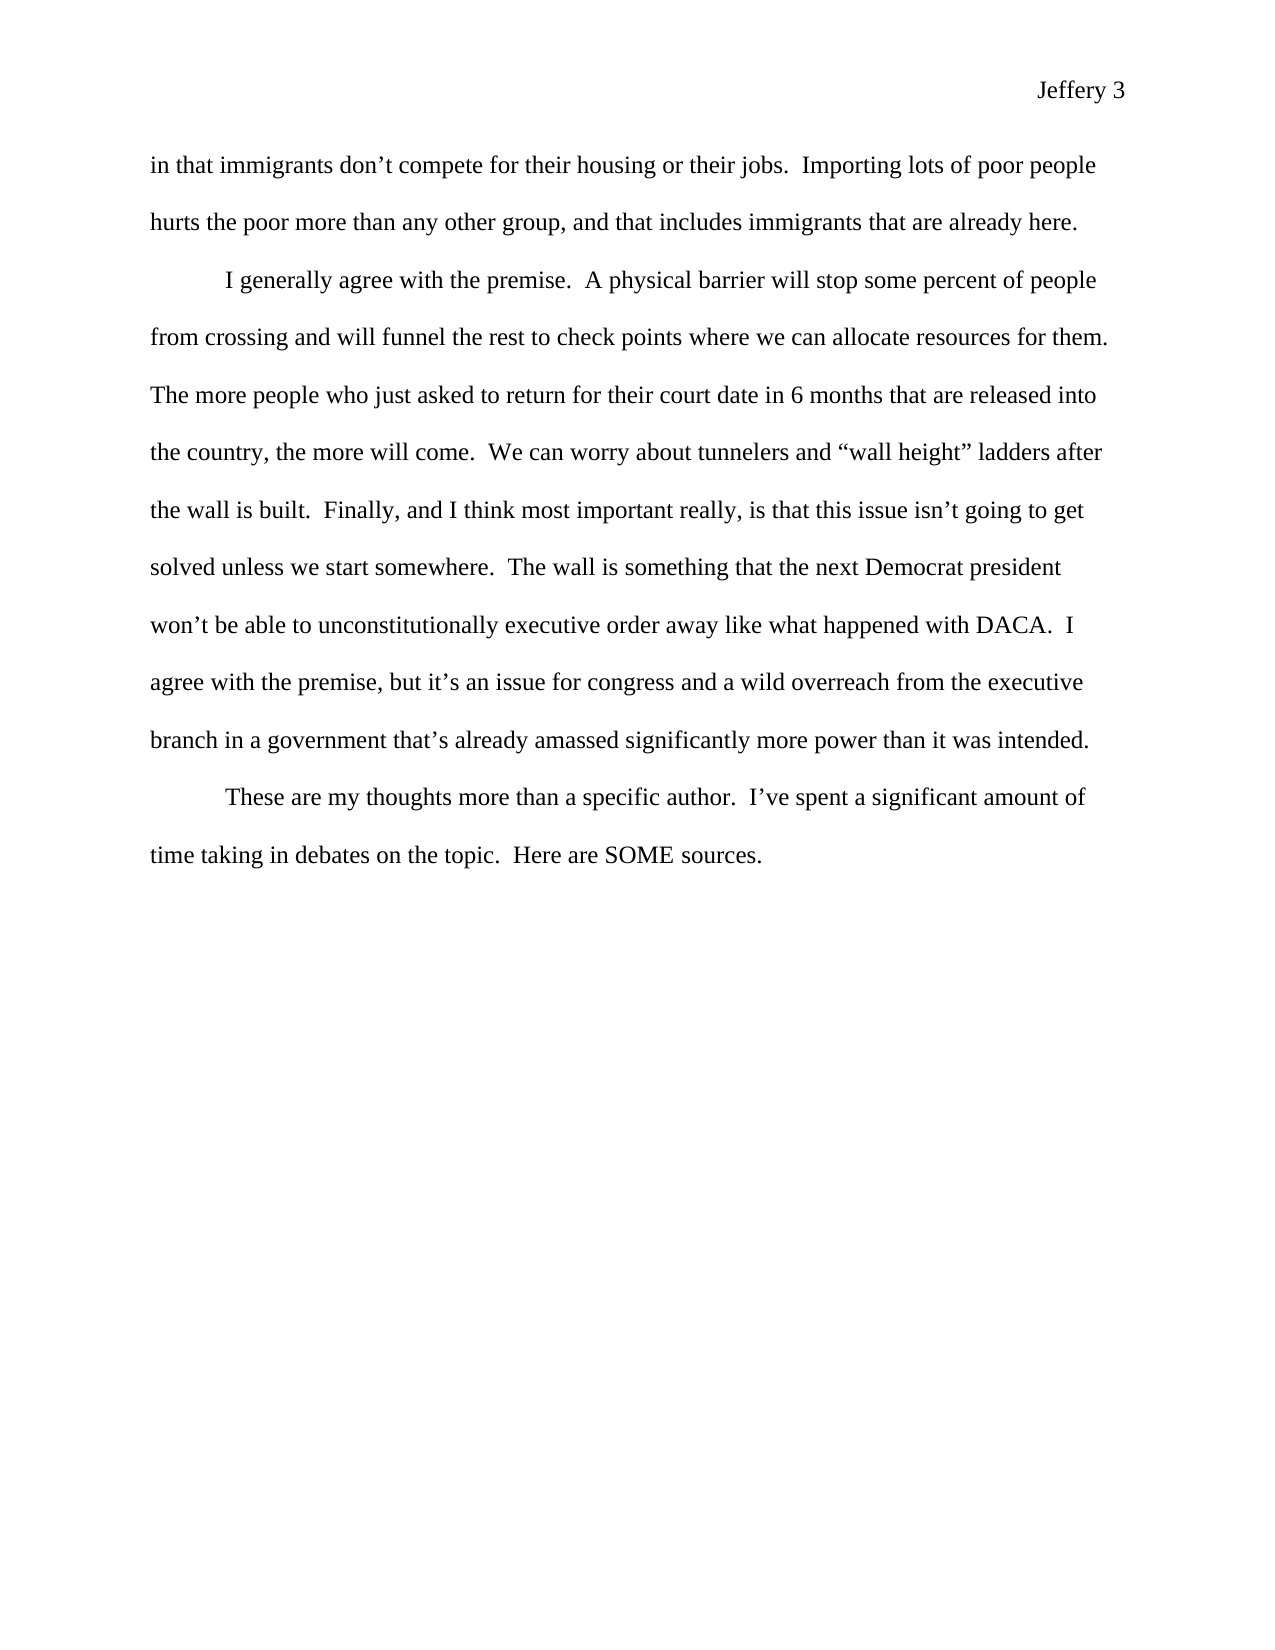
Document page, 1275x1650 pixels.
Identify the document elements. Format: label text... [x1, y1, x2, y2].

text These are my thoughts more than a specific author. I’ve spent a significant amount of time taking in debates on the topic. Here are SOME sources. [150, 782, 1125, 869]
text I generally agree with the premise. A physical barrier will stop some percent of people from crossing and will funnel the rest to check points where we can allocate resources for them. The more people who just asked to return for their court date in 6 months that are released into the country, the more will come. We can worry about tunnelers and “wall height” ladders after the wall is built. Finally, and I think most important really, is that this issue isn’t going to get solved unless we start somewhere. The wall is something that the next Democrat president won’t be able to unconstitutionally executive order away like what happened with DACA. I agree with the premise, but it’s an issue for congress and a wild overreach from the executive branch in a government that’s already amassed significantly more power than it was intended. [150, 265, 1125, 754]
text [150, 150, 1125, 236]
